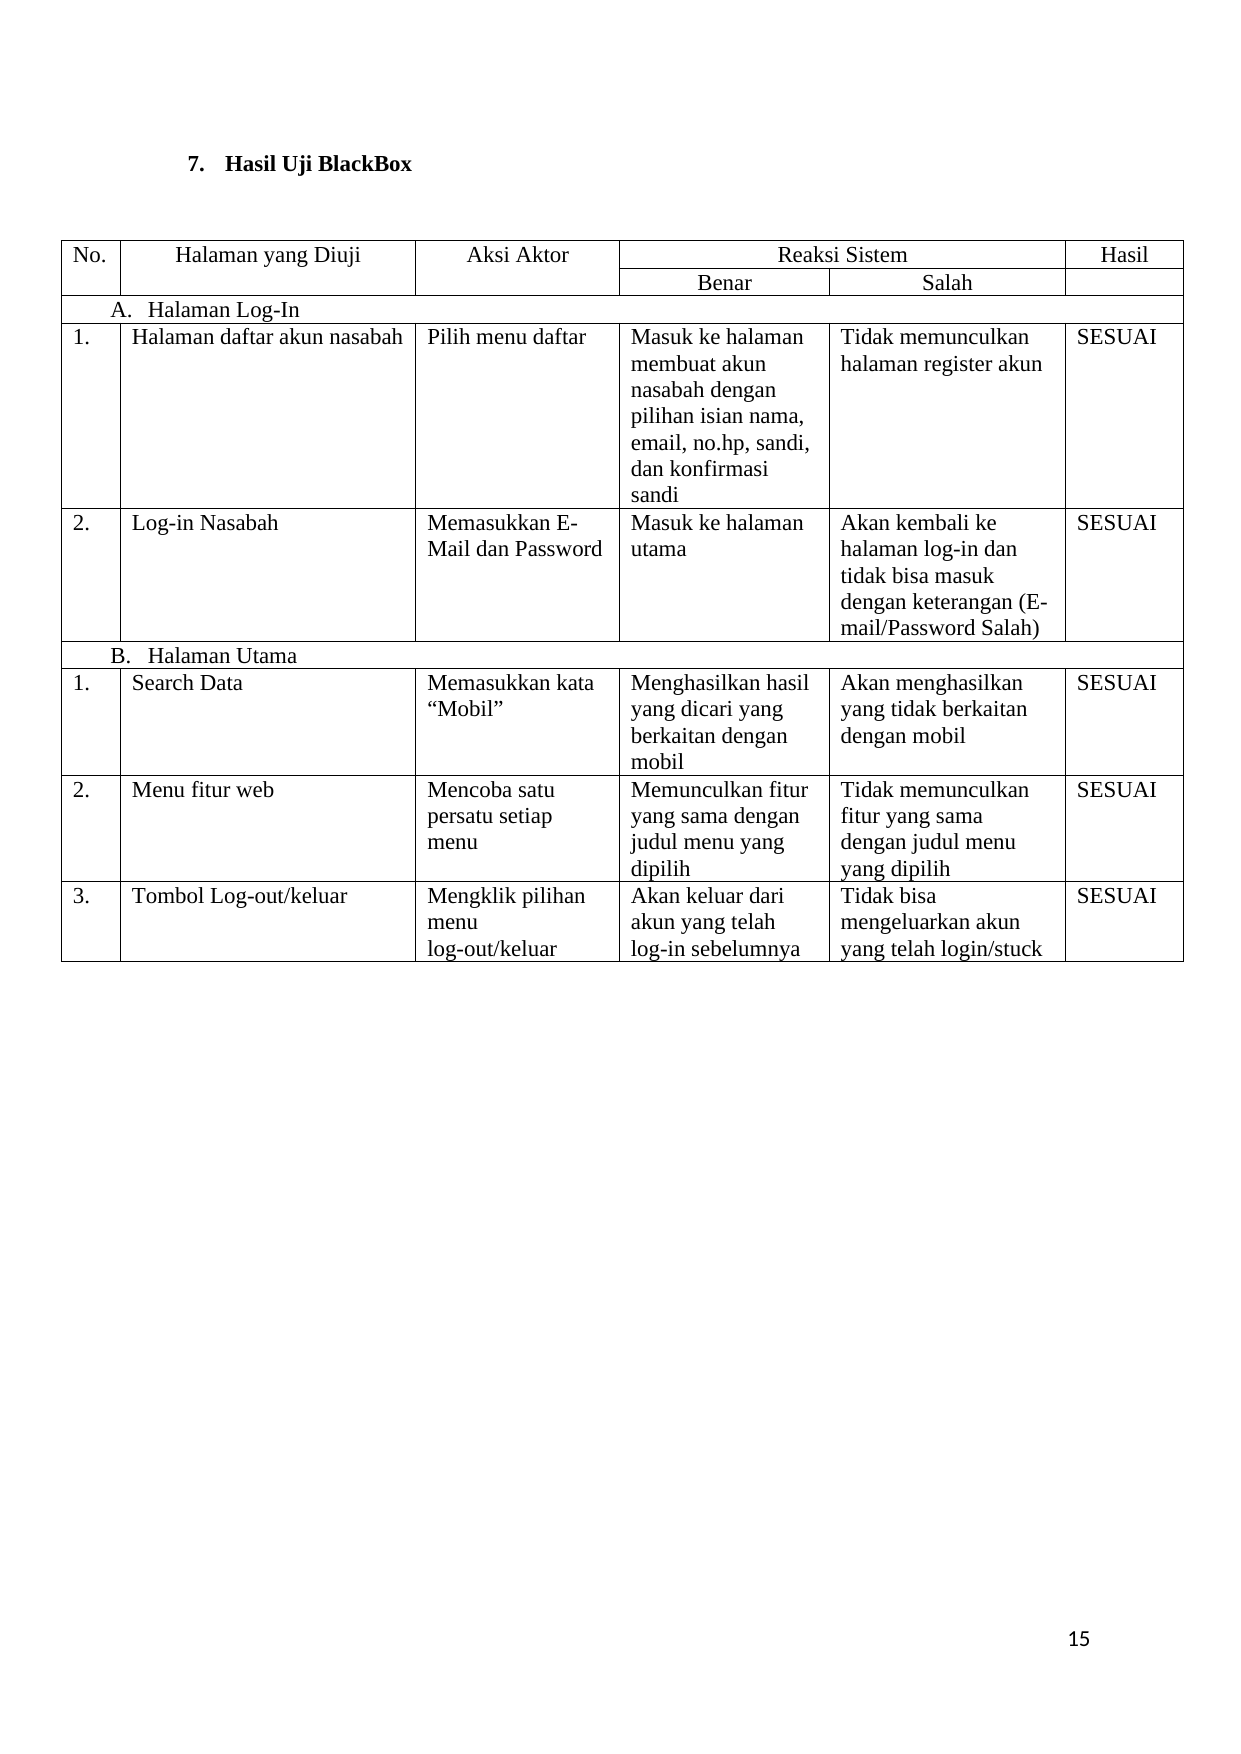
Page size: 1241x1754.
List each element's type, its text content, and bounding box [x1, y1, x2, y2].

table_cell [1066, 269, 1183, 295]
table_cell 2. [62, 776, 120, 881]
table_header Halaman yang Diuji [121, 241, 415, 295]
table_cell Mengklik pilihan menu log-out/keluar [416, 882, 619, 961]
table_cell Tidak memunculkan fitur yang sama dengan judul menu yang dipilih [830, 776, 1065, 881]
table_cell Akan menghasilkan yang tidak berkaitan dengan mobil [830, 669, 1065, 774]
list Hasil Uji BlackBox [187, 150, 1090, 176]
table_cell 1. [62, 669, 120, 774]
table_cell SESUAI [1066, 669, 1183, 774]
table_cell Halaman Log-In [62, 296, 1183, 322]
table_cell Memasukkan E-Mail dan Password [416, 509, 619, 641]
table_cell 2. [62, 509, 120, 641]
table_cell Halaman Utama [62, 642, 1183, 668]
table_cell Tidak bisa mengeluarkan akun yang telah login/stuck [830, 882, 1065, 961]
table_cell Menu fitur web [121, 776, 415, 881]
table_cell Benar [620, 269, 829, 295]
table_cell Halaman daftar akun nasabah [121, 324, 415, 508]
table_header No. [62, 241, 120, 295]
table_cell SESUAI [1066, 882, 1183, 961]
table_cell Pilih menu daftar [416, 324, 619, 508]
table_cell Search Data [121, 669, 415, 774]
table_cell SESUAI [1066, 324, 1183, 508]
table_header Aksi Aktor [416, 241, 619, 295]
table_cell SESUAI [1066, 776, 1183, 881]
table_cell Log-in Nasabah [121, 509, 415, 641]
table_cell Memasukkan kata “Mobil” [416, 669, 619, 774]
table_cell 3. [62, 882, 120, 961]
table_cell 1. [62, 324, 120, 508]
table_cell Masuk ke halaman utama [620, 509, 829, 641]
table_cell Akan kembali ke halaman log-in dan tidak bisa masuk dengan keterangan (E-mail/Password Salah) [830, 509, 1065, 641]
table_header Hasil [1066, 241, 1183, 268]
table_cell Akan keluar dari akun yang telah log-in sebelumnya [620, 882, 829, 961]
table_cell Memunculkan fitur yang sama dengan judul menu yang dipilih [620, 776, 829, 881]
table_cell Tidak memunculkan halaman register akun [830, 324, 1065, 508]
table_cell Mencoba satu persatu setiap menu [416, 776, 619, 881]
table_cell Menghasilkan hasil yang dicari yang berkaitan dengan mobil [620, 669, 829, 774]
table_cell Masuk ke halaman membuat akun nasabah dengan pilihan isian nama, email, no.hp, sandi, dan konfirmasi sandi [620, 324, 829, 508]
table_cell Tombol Log-out/keluar [121, 882, 415, 961]
table_cell SESUAI [1066, 509, 1183, 641]
table_header Reaksi Sistem [620, 241, 1065, 268]
table_cell Salah [830, 269, 1065, 295]
